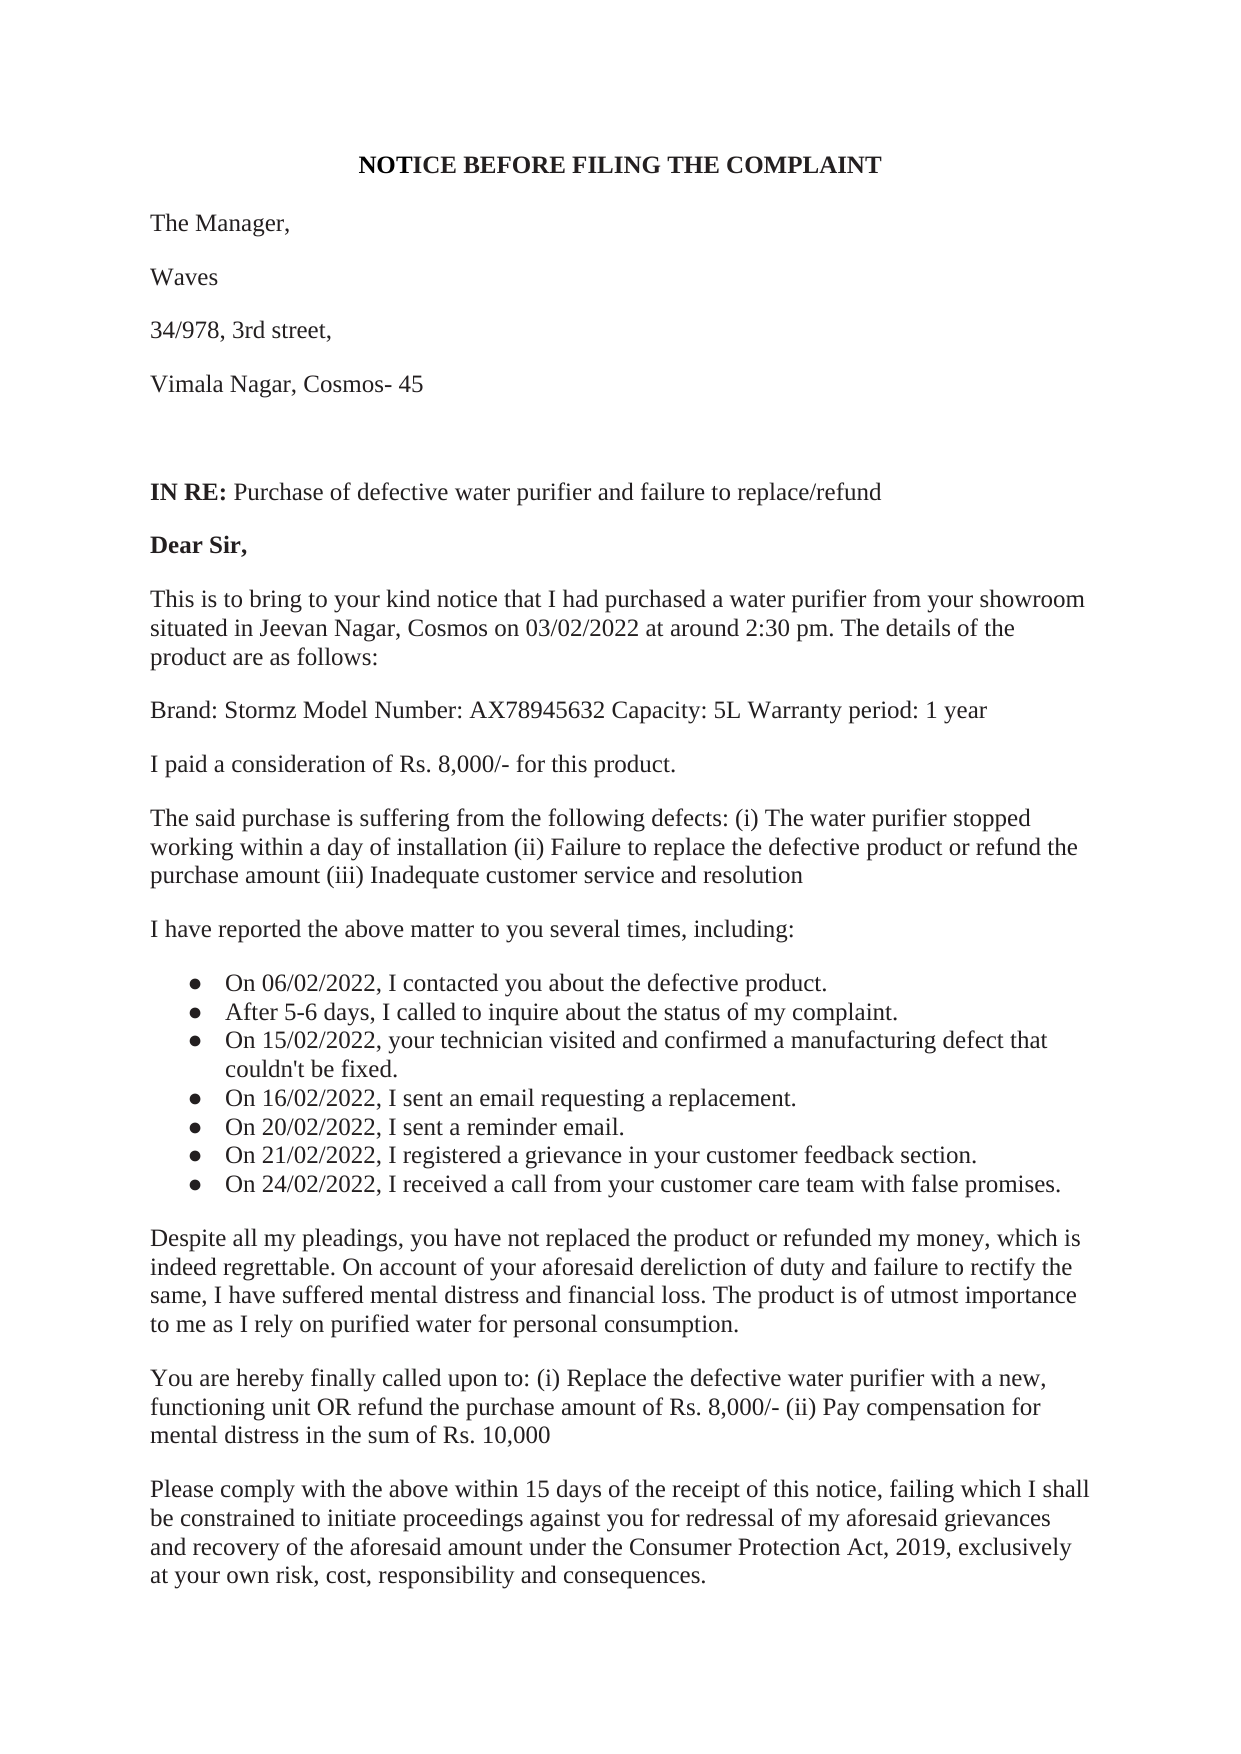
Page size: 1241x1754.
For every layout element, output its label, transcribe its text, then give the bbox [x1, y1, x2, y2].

text 34/978, 3rd street, [150, 316, 1090, 344]
list After 5-6 days, I called to inquire about the status of my complaint. [187, 997, 1090, 1026]
text I have reported the above matter to you several times, including: [150, 914, 1090, 943]
text Waves [150, 262, 1090, 291]
text The Manager, [150, 208, 1090, 237]
list On 15/02/2022, your technician visited and confirmed a manufacturing defect that couldn't be fixed. [187, 1026, 1090, 1083]
text IN RE: Purchase of defective water purifier and failure to replace/refund [150, 477, 1090, 506]
list On 24/02/2022, I received a call from your customer care team with false promises. [187, 1169, 1090, 1198]
text Dear Sir, [150, 531, 1090, 559]
text You are hereby finally called upon to: (i) Replace the defective water purifier with a new, functioning unit OR refund the purchase amount of Rs. 8,000/- (ii) Pay compensation for mental distress in the sum of Rs. 10,000 [150, 1363, 1090, 1449]
text Vimala Nagar, Cosmos- 45 [150, 369, 1090, 398]
text Please comply with the above within 15 days of the receipt of this notice, failing which I shall be constrained to initiate proceedings against you for redressal of my aforesaid grievances and recovery of the aforesaid amount under the Consumer Protection Act, 2019, exclusively at your own risk, cost, responsibility and consequences. [150, 1474, 1090, 1589]
text Brand: Stormz Model Number: AX78945632 Capacity: 5L Warranty period: 1 year [150, 696, 1090, 724]
list On 21/02/2022, I registered a grievance in your customer feedback section. [187, 1141, 1090, 1169]
text The said purchase is suffering from the following defects: (i) The water purifier stopped working within a day of installation (ii) Failure to replace the defective product or refund the purchase amount (iii) Inadequate customer service and resolution [150, 803, 1090, 889]
text I paid a consideration of Rs. 8,000/- for this product. [150, 749, 1090, 778]
text Despite all my pleadings, you have not replaced the product or refunded my money, which is indeed regrettable. On account of your aforesaid dereliction of duty and failure to rectify the same, I have suffered mental distress and financial loss. The product is of utmost importance to me as I rely on purified water for personal consumption. [150, 1223, 1090, 1338]
text NOTICE BEFORE FILING THE COMPLAINT [150, 150, 1090, 179]
list On 16/02/2022, I sent an email requesting a replacement. [187, 1083, 1090, 1112]
list On 06/02/2022, I contacted you about the defective product. [187, 968, 1090, 997]
text This is to bring to your kind notice that I had purchased a water purifier from your showroom situated in Jeevan Nagar, Cosmos on 03/02/2022 at around 2:30 pm. The details of the product are as follows: [150, 584, 1090, 671]
list On 20/02/2022, I sent a reminder email. [187, 1112, 1090, 1141]
